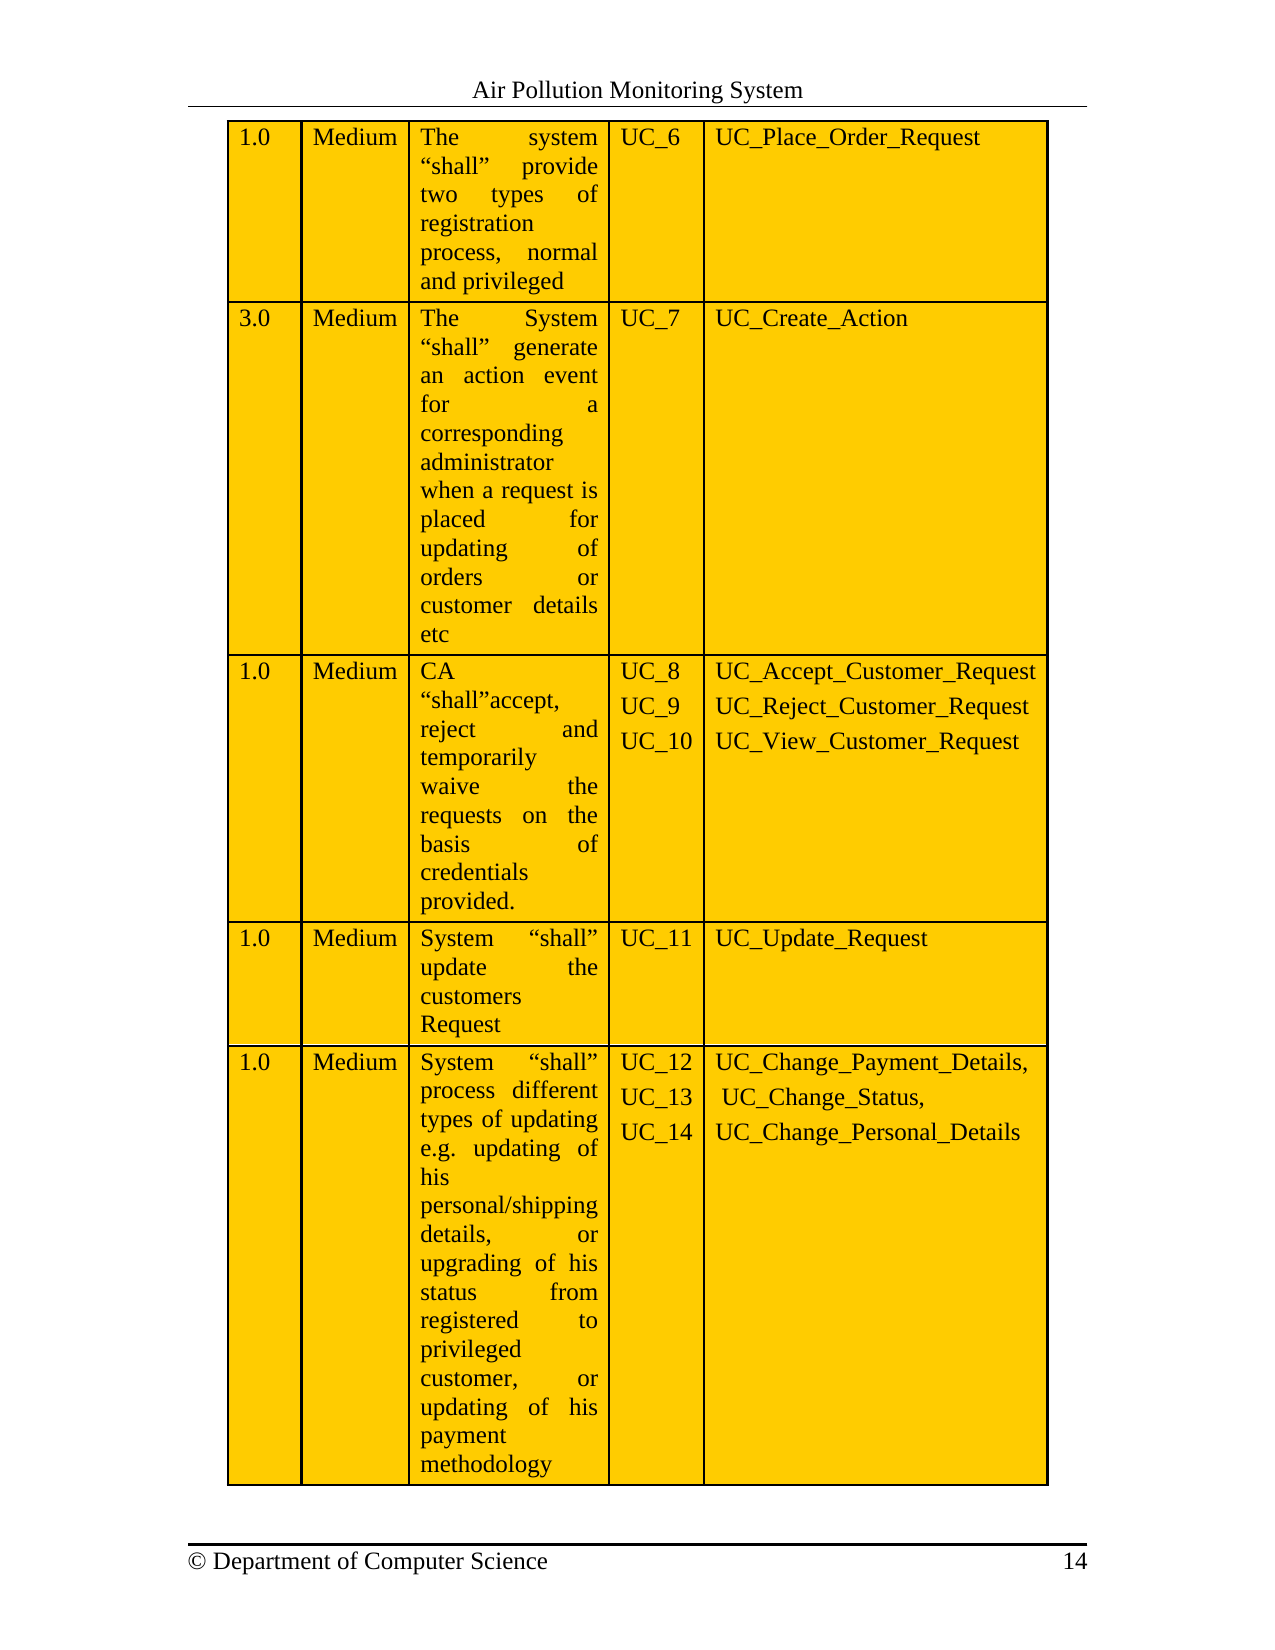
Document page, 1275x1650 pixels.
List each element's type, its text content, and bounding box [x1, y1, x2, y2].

table_cell UC_Accept_Customer_Request UC_Reject_Customer_Request UC_View_Customer_Request [705, 656, 1046, 921]
table_cell Medium [303, 303, 408, 654]
table_cell 1.0 [229, 923, 300, 1044]
table_cell UC_Create_Action [705, 303, 1046, 654]
table_cell 3.0 [229, 303, 300, 654]
table_cell System “shall” process different types of updating e.g. updating of his personal/shipping details, or upgrading of his status from registered to privileged customer, or updating of his payment methodology [410, 1047, 608, 1484]
table_cell Medium [303, 122, 408, 301]
table_cell 1.0 [229, 122, 300, 301]
table_cell UC_Change_Payment_Details, UC_Change_Status, UC_Change_Personal_Details [705, 1047, 1046, 1484]
table_cell Medium [303, 1047, 408, 1484]
table_cell 1.0 [229, 656, 300, 921]
table_cell UC_11 [610, 923, 703, 1044]
table_cell CA “shall”accept, reject and temporarily waive the requests on the basis of credentials provided. [410, 656, 608, 921]
table_cell System “shall” update the customers Request [410, 923, 608, 1044]
table_cell Medium [303, 923, 408, 1044]
table_cell 1.0 [229, 1047, 300, 1484]
table_cell UC_Place_Order_Request [705, 122, 1046, 301]
table_cell Medium [303, 656, 408, 921]
table_cell UC_8 UC_9 UC_10 [610, 656, 703, 921]
table_cell UC_6 [610, 122, 703, 301]
table_cell UC_7 [610, 303, 703, 654]
table_cell UC_Update_Request [705, 923, 1046, 1044]
table_cell The System “shall” generate an action event for a corresponding administrator when a request is placed for updating of orders or customer details etc [410, 303, 608, 654]
table_cell UC_12 UC_13 UC_14 [610, 1047, 703, 1484]
table_cell The system “shall” provide two types of registration process, normal and privileged [410, 122, 608, 301]
